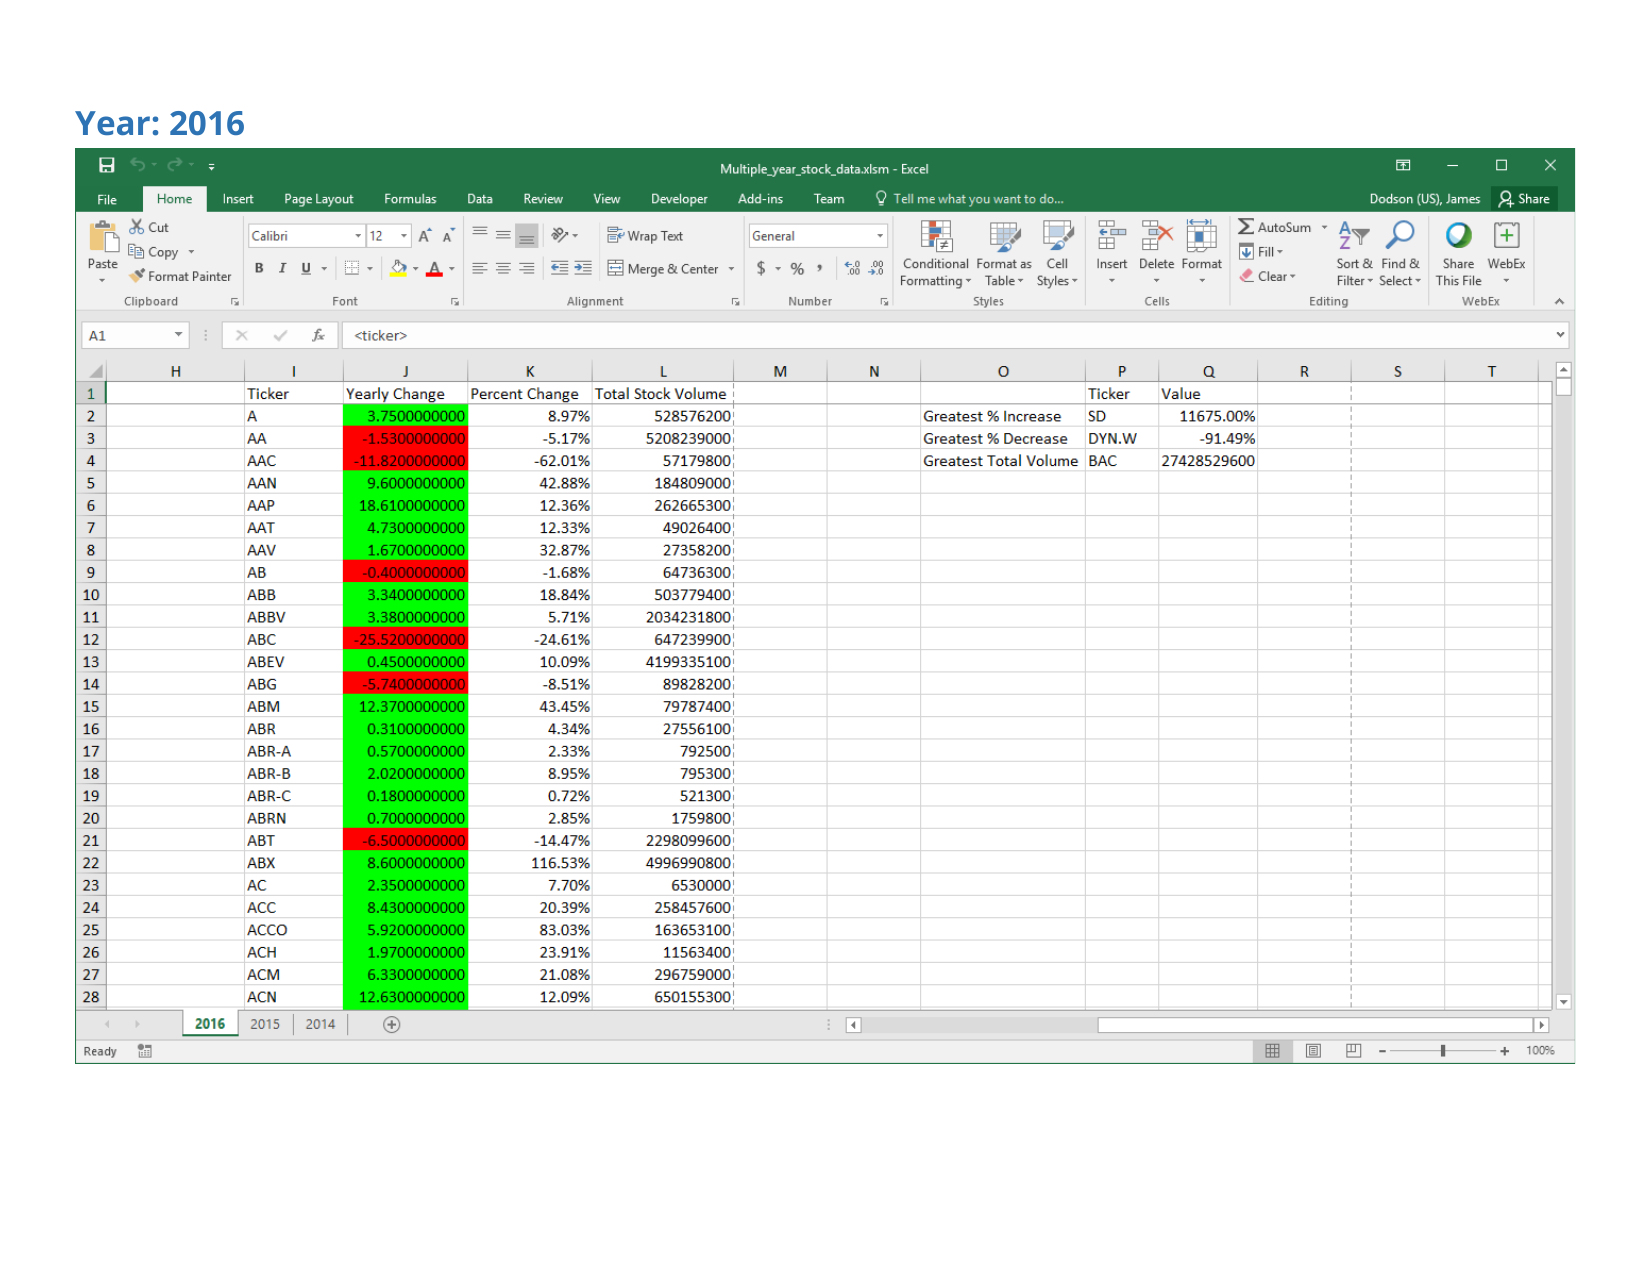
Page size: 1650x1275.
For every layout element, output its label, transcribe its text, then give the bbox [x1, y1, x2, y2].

subtitle Year: 2016 [75, 100, 1575, 145]
picture [75, 148, 1575, 1064]
